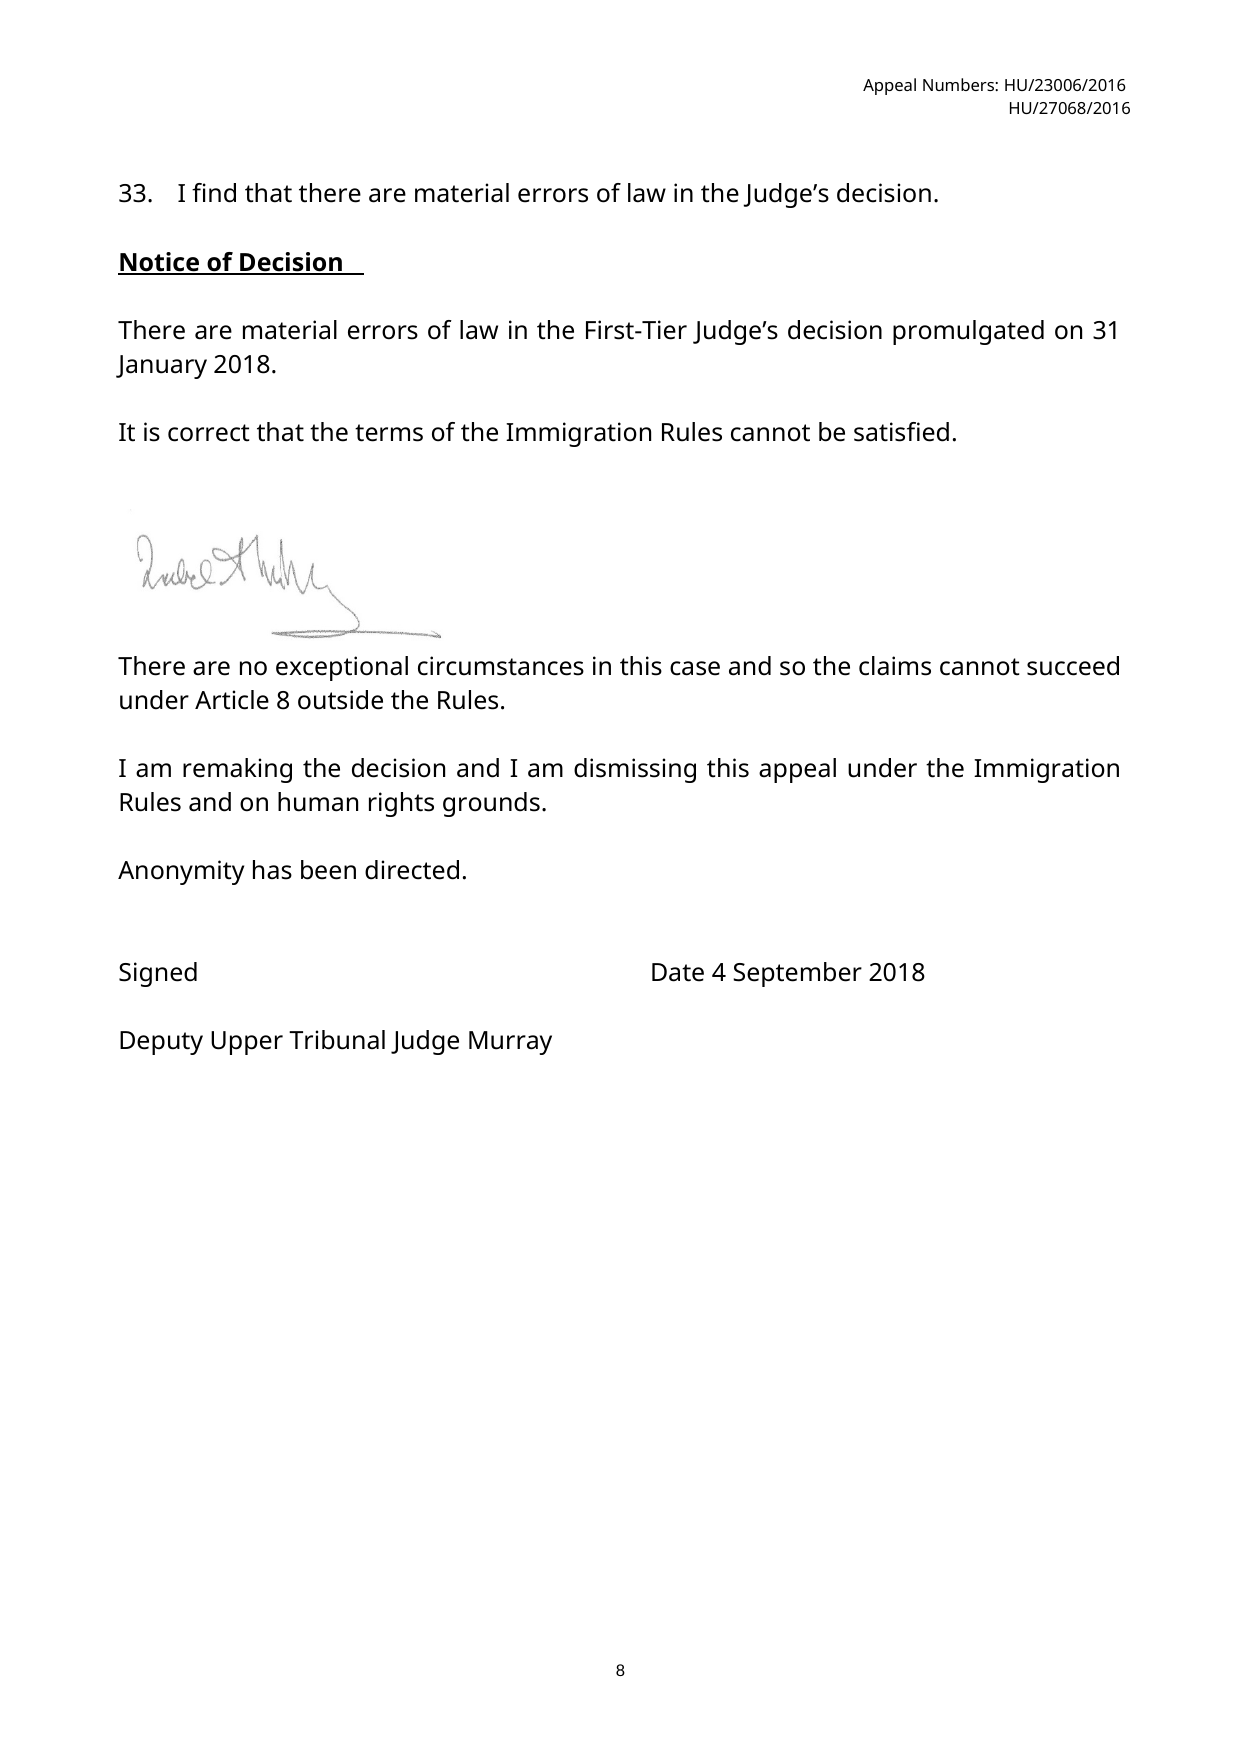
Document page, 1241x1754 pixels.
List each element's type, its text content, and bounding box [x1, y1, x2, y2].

text Deputy Upper Tribunal Judge Murray [118, 1023, 1122, 1057]
text It is correct that the terms of the Immigration Rules cannot be satisfied. [118, 414, 1122, 448]
text Notice of Decision [118, 244, 1122, 278]
text Anonymity has been directed. [118, 853, 1122, 887]
text There are material errors of law in the First-Tier Judge’s decision promulgated on 31 January 2018. [118, 312, 1122, 380]
text I am remaking the decision and I am dismissing this appeal under the Immigration Rules and on human rights grounds. [118, 751, 1122, 819]
list I find that there are material errors of law in the Judge’s decision. [118, 176, 1122, 210]
picture [118, 509, 455, 649]
text There are no exceptional circumstances in this case and so the claims cannot succeed under Article 8 outside the Rules. [118, 483, 1122, 716]
text Signed Date 4 September 2018 [118, 955, 1122, 989]
